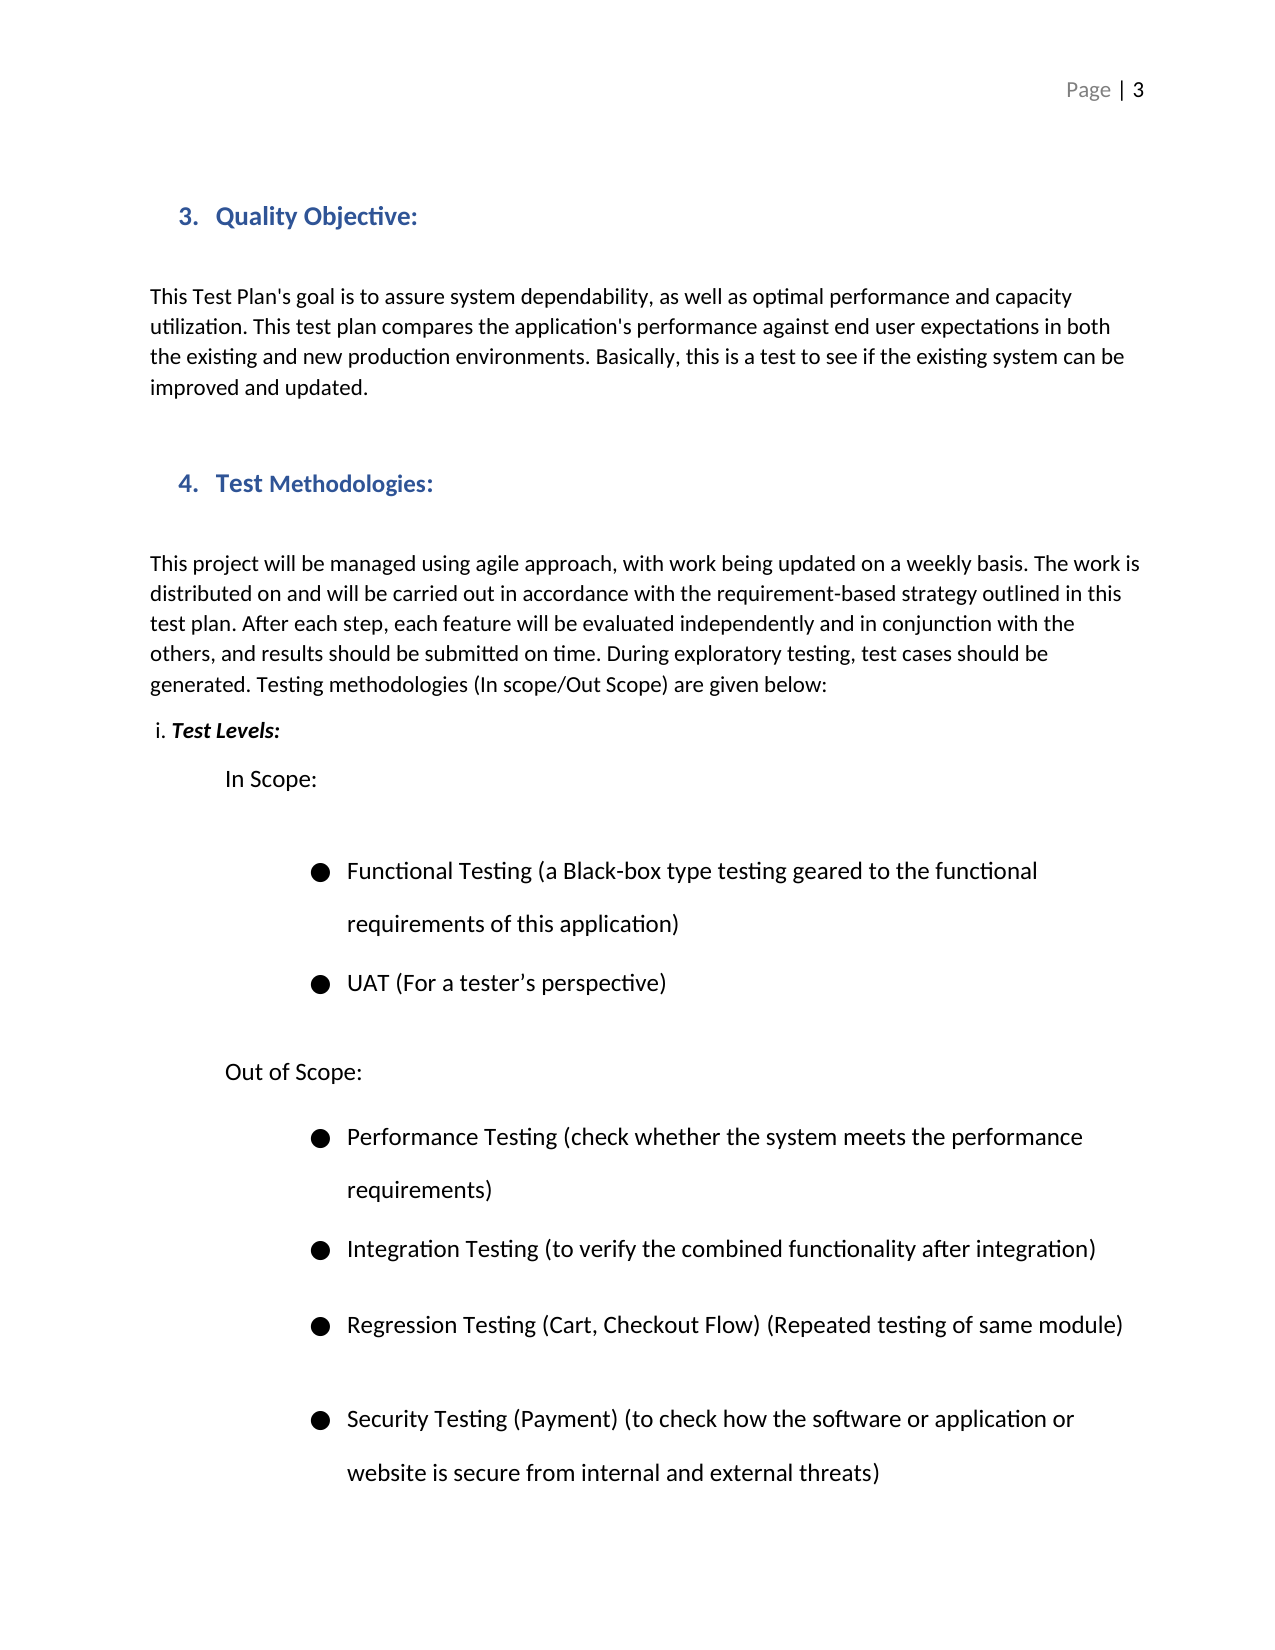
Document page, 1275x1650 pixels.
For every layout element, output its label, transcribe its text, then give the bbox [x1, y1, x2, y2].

text This project will be managed using agile approach, with work being updated on a weekly basis. The work is distributed on and will be carried out in accordance with the requirement-based strategy outlined in this test plan. After each step, each feature will be evaluated independently and in conjunction with the others, and results should be submitted on time. During exploratory testing, test cases should be generated. Testing methodologies (In scope/Out Scope) are given below: [150, 549, 1144, 698]
list Security Testing (Payment) (to check how the software or application or website is secure from internal and external threats) [309, 1391, 1144, 1487]
list Functional Testing (a Black-box type testing geared to the functional requirements of this application) [309, 842, 1144, 939]
subtitle Quality Objective: [178, 199, 1144, 233]
list Regression Testing (Cart, Checkout Flow) (Repeated testing of same module) [309, 1297, 1144, 1348]
list UAT (For a tester’s perspective) [309, 954, 1144, 1006]
text i. Test Levels: [150, 717, 1144, 745]
text This Test Plan's goal is to assure system dependability, as well as optimal performance and capacity utilization. This test plan compares the application's performance against end user expectations in both the existing and new production environments. Basically, this is a test to see if the existing system can be improved and updated. [150, 282, 1144, 401]
subtitle Test Methodologies: [178, 466, 1144, 499]
text In Scope: [225, 763, 1144, 794]
text Out of Scope: [150, 1056, 1144, 1087]
list Performance Testing (check whether the system meets the performance requirements) [309, 1108, 1144, 1205]
list Integration Testing (to verify the combined functionality after integration) [309, 1220, 1144, 1271]
